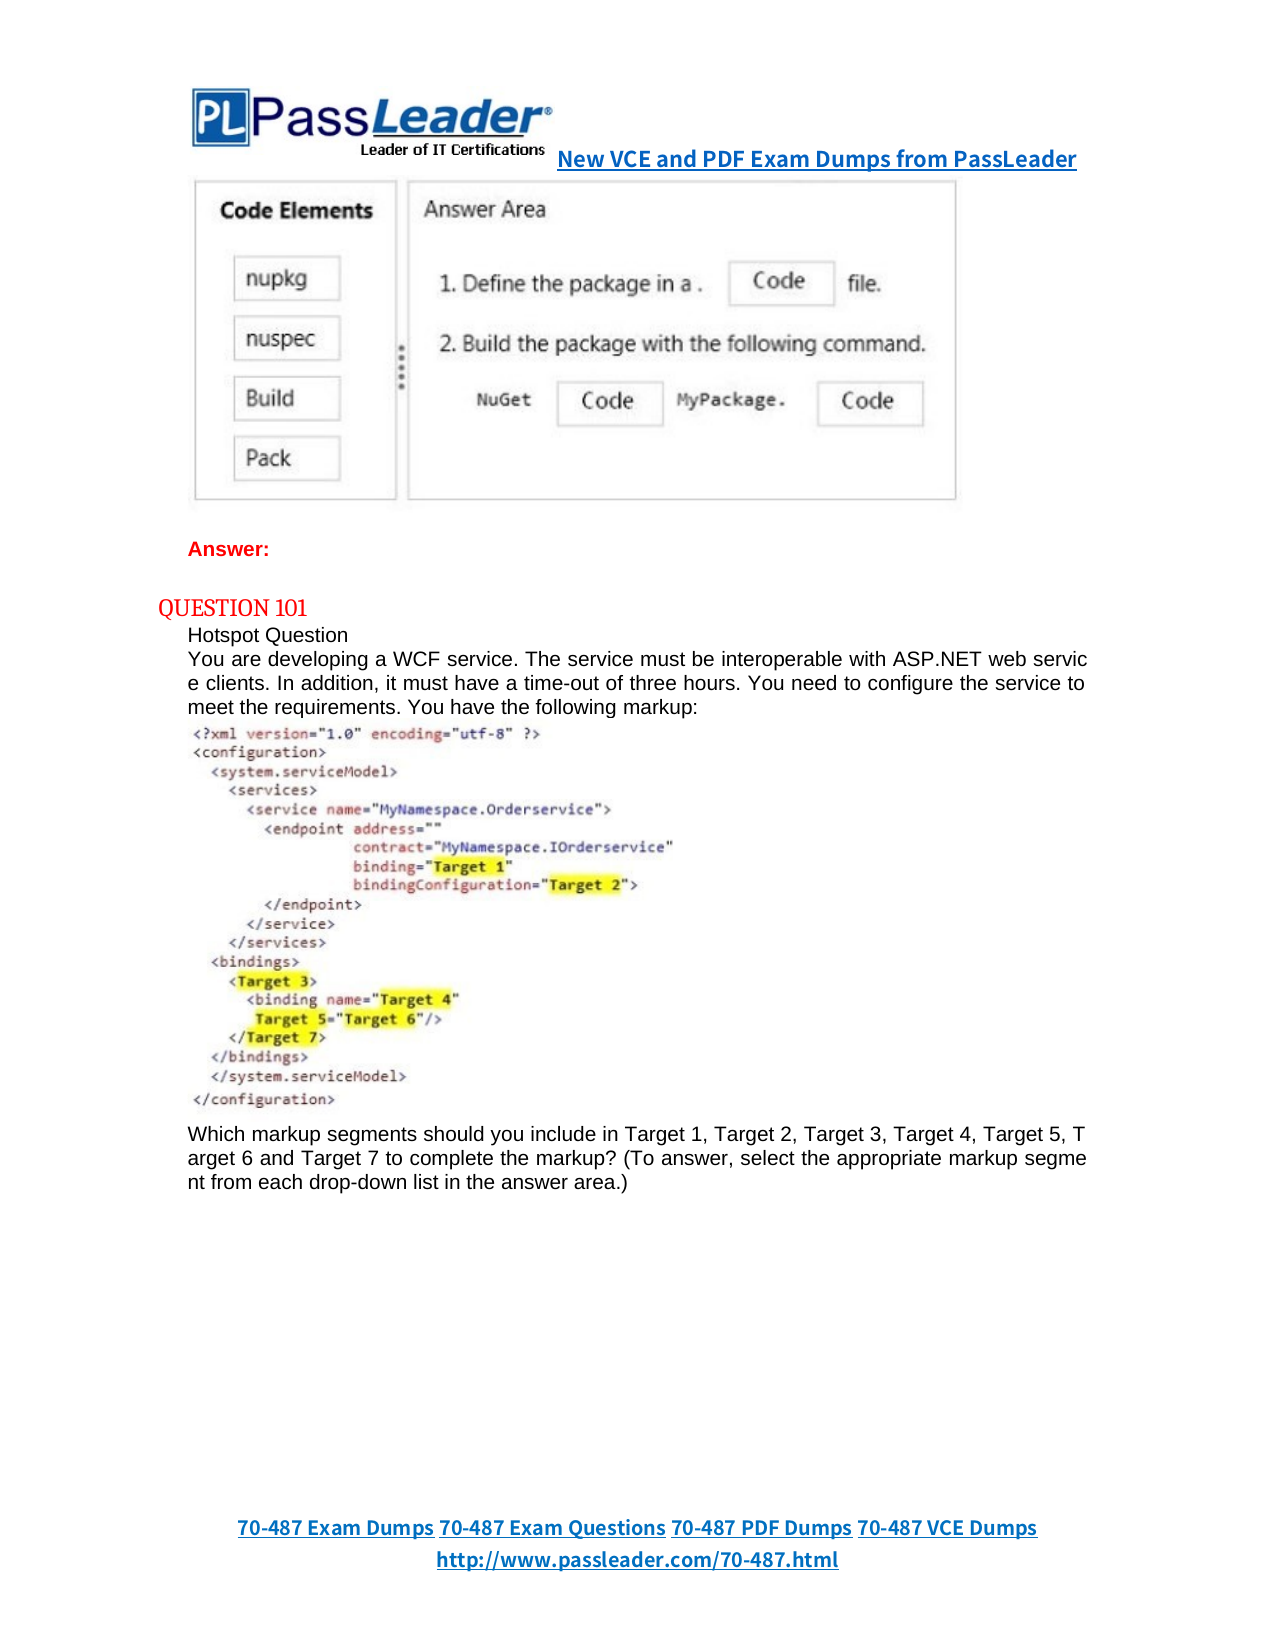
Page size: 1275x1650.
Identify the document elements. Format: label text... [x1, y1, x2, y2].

subtitle Answer: [187, 537, 1196, 561]
picture [189, 86, 555, 155]
text You are developing a WCF service. The service must be interoperable with ASP.NET web service clients. In addition, it must have a time-out of three hours. You need to configure the service to meet the requirements. You have the following markup: [187, 647, 1088, 719]
picture [187, 175, 963, 513]
text Which markup segments should you include in Target 1, Target 2, Target 3, Target 4, Target 5, Target 6 and Target 7 to complete the markup? (To answer, select the appropriate markup segment from each drop-down list in the answer area.) [187, 1122, 1087, 1194]
subtitle QUESTION 101 [158, 594, 1196, 623]
picture [187, 718, 674, 1122]
text Hotspot Question [187, 623, 1196, 647]
